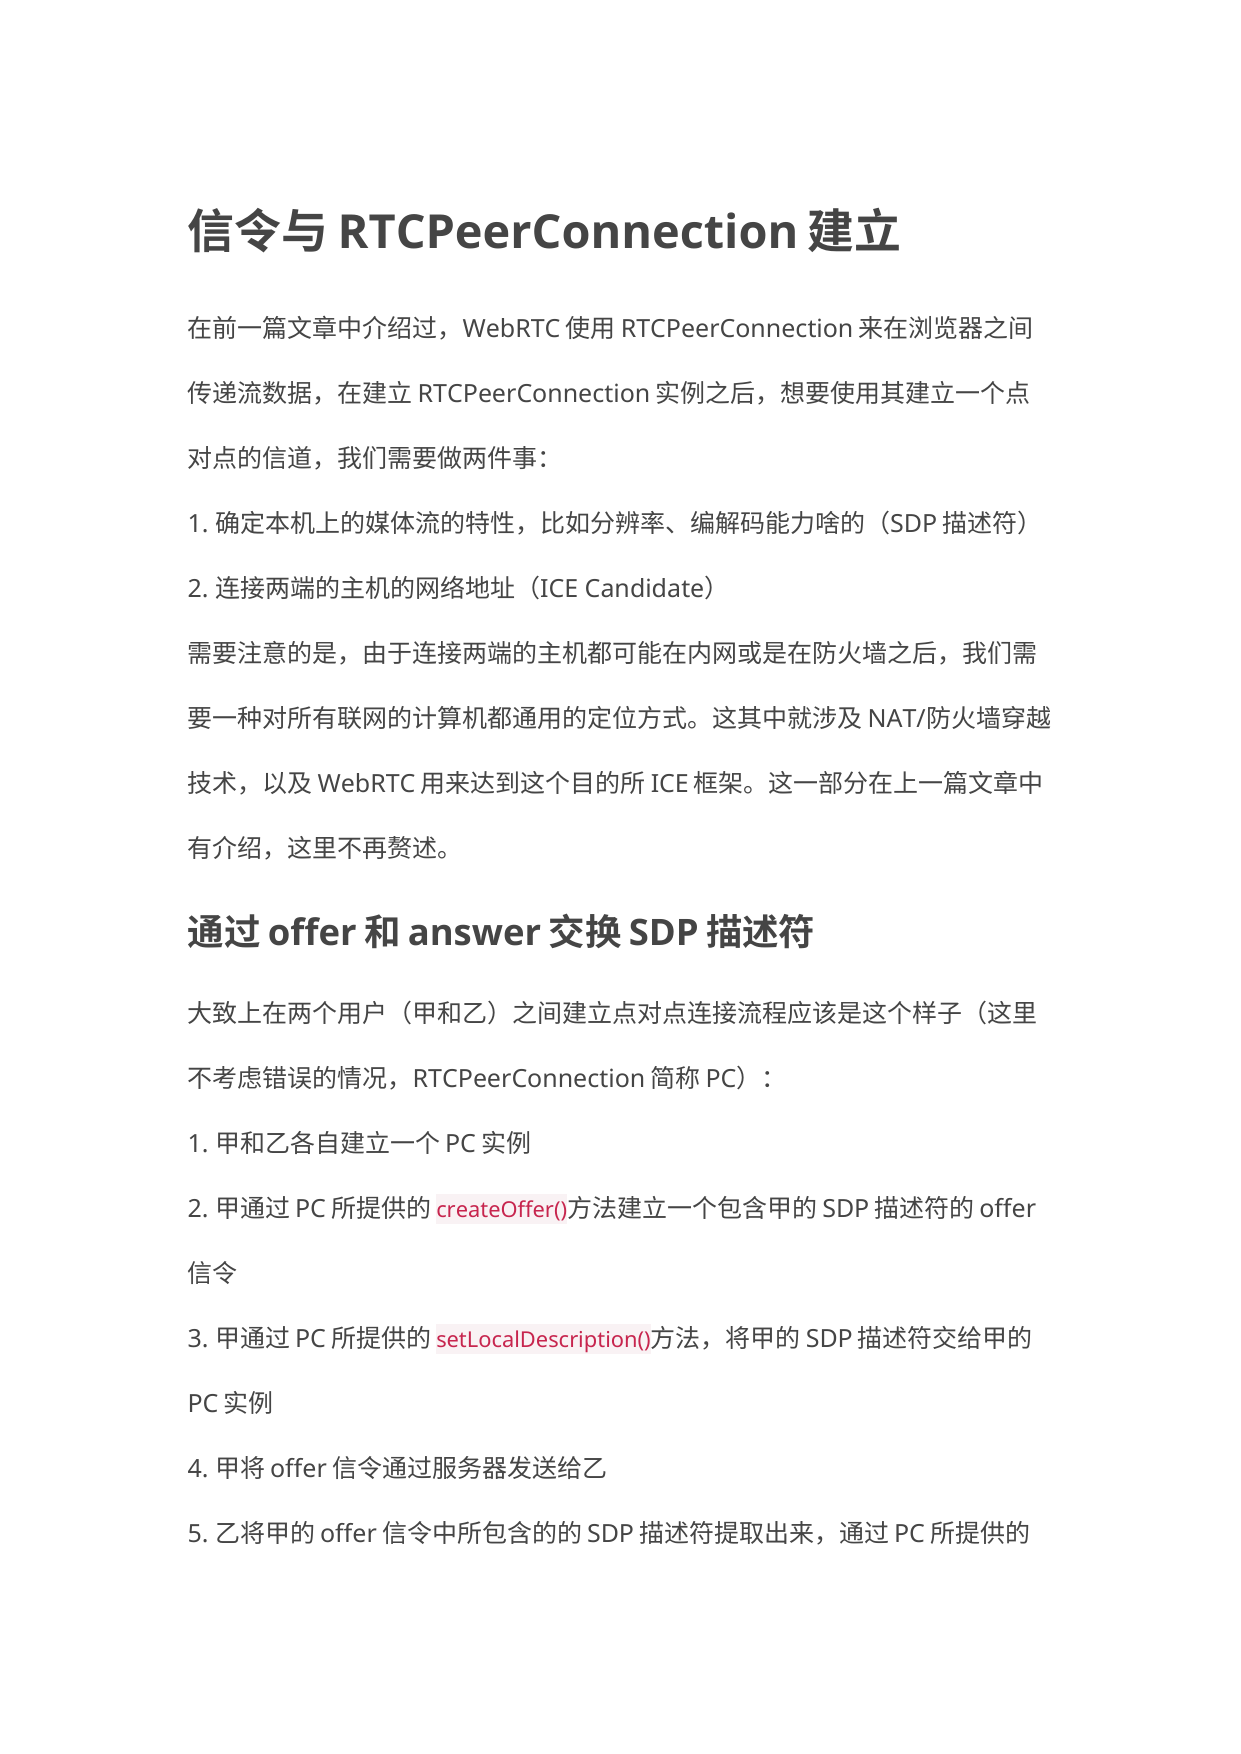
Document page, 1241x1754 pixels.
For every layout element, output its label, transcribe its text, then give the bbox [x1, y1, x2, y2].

subtitle 信令与RTCPeerConnection建立 [187, 179, 1053, 277]
text 在前一篇文章中介绍过，WebRTC使用RTCPeerConnection来在浏览器之间传递流数据，在建立RTCPeerConnection实例之后，想要使用其建立一个点对点的信道，我们需要做两件事： 1. 确定本机上的媒体流的特性，比如分辨率、编解码能力啥的（SDP描述符） 2. 连接两端的主机的网络地址（ICE Candidate） [187, 294, 1053, 619]
text 需要注意的是，由于连接两端的主机都可能在内网或是在防火墙之后，我们需要一种对所有联网的计算机都通用的定位方式。这其中就涉及NAT/防火墙穿越技术，以及WebRTC用来达到这个目的所ICE框架。这一部分在上一篇文章中有介绍，这里不再赘述。 [187, 619, 1053, 879]
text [187, 979, 1053, 1564]
subtitle 通过offer和answer交换SDP描述符 [187, 897, 1053, 962]
